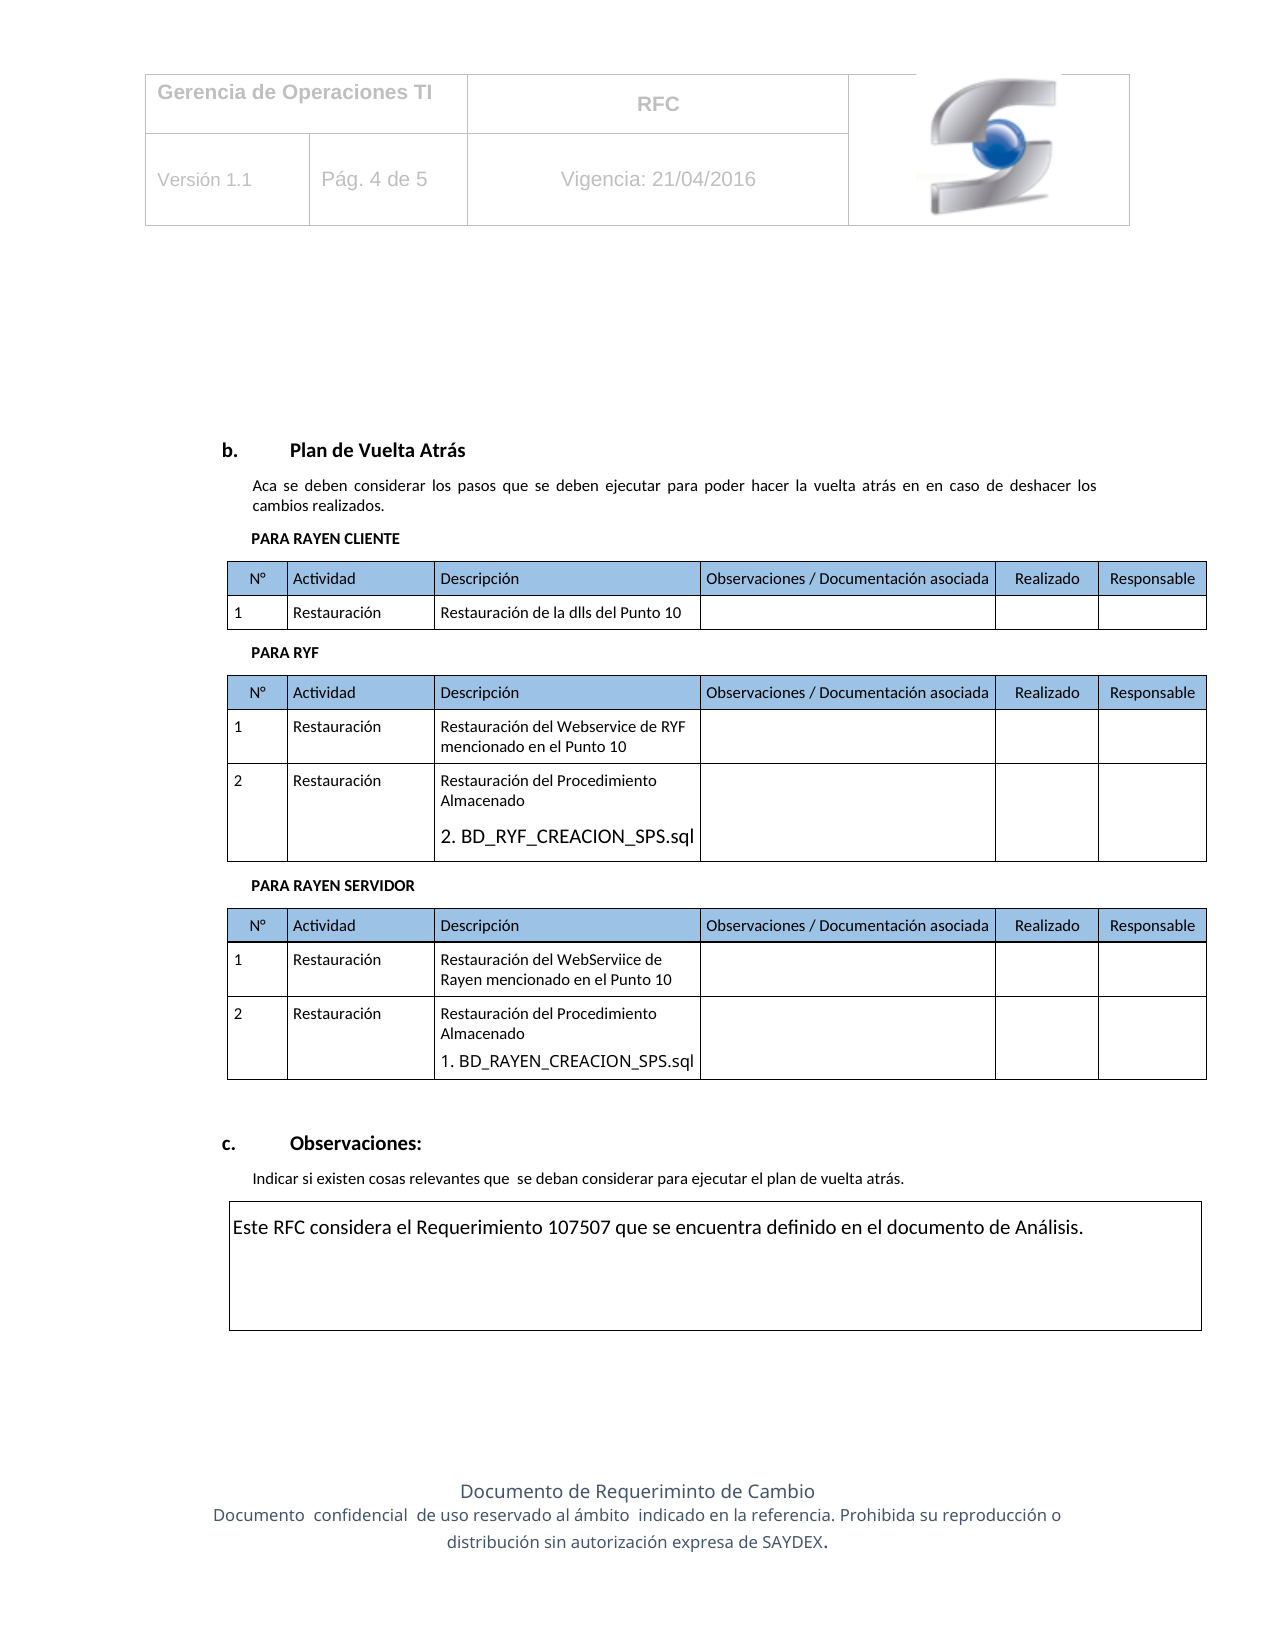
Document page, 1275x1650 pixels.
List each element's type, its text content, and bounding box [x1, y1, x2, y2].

table_cell Restauración [288, 596, 434, 628]
table_header Descripción [435, 562, 700, 595]
table_cell 2 [228, 764, 287, 861]
text PARA RAYEN SERVIDOR [251, 875, 1098, 895]
table_header Realizado [996, 909, 1098, 941]
table_header Actividad [288, 676, 434, 709]
table_cell [701, 764, 995, 861]
text Indicar si existen cosas relevantes que se deban considerar para ejecutar el plan de vuelta atrás. [252, 1168, 1098, 1188]
table_cell [1099, 997, 1206, 1079]
table_header Realizado [996, 676, 1098, 709]
table_cell Restauración [288, 997, 434, 1079]
table_cell [1099, 943, 1206, 996]
table_header Observaciones / Documentación asociada [701, 909, 995, 941]
table_cell 1 [228, 943, 287, 996]
table_cell Restauración del Webservice de RYF mencionado en el Punto 10 [435, 710, 700, 763]
picture [916, 74, 1062, 225]
table_header Responsable [1099, 676, 1206, 709]
table_header Este RFC considera el Requerimiento 107507 que se encuentra definido en el documento de Análisis. [230, 1202, 1201, 1329]
table_header N° [228, 676, 287, 709]
text PARA RAYEN CLIENTE [251, 528, 1098, 548]
table_cell [1099, 596, 1206, 628]
table_header Observaciones / Documentación asociada [701, 562, 995, 595]
table_cell [1099, 764, 1206, 861]
table_cell Restauración [288, 710, 434, 763]
table_cell [701, 997, 995, 1079]
table_cell [996, 596, 1098, 628]
table_header Actividad [288, 909, 434, 941]
table_cell 1 [228, 596, 287, 628]
table_header Responsable [1099, 562, 1206, 595]
table_header Observaciones / Documentación asociada [701, 676, 995, 709]
table_header Descripción [435, 909, 700, 941]
table_cell Restauración de la dlls del Punto 10 [435, 596, 700, 628]
table_cell Restauración del Procedimiento Almacenado 1. BD_RAYEN_CREACION_SPS.sql [435, 997, 700, 1079]
table_cell [701, 596, 995, 628]
table_cell Restauración [288, 943, 434, 996]
table_header N° [228, 562, 287, 595]
table_header N° [228, 909, 287, 941]
table_header Responsable [1099, 909, 1206, 941]
table_cell [1099, 710, 1206, 763]
table_cell [996, 710, 1098, 763]
table_cell 2 [228, 997, 287, 1079]
text Aca se deben considerar los pasos que se deben ejecutar para poder hacer la vuelta atrás en en caso de deshacer los cambios realizados. [252, 475, 1098, 516]
table_header Realizado [996, 562, 1098, 595]
table_cell Restauración [288, 764, 434, 861]
list Observaciones: [222, 1130, 1098, 1156]
table_cell [701, 710, 995, 763]
table_cell 1 [228, 710, 287, 763]
table_cell Restauración del WebServiice de Rayen mencionado en el Punto 10 [435, 943, 700, 996]
table_cell Restauración del Procedimiento Almacenado 2. BD_RYF_CREACION_SPS.sql [435, 764, 700, 861]
table_header Actividad [288, 562, 434, 595]
table_header Descripción [435, 676, 700, 709]
table_cell [996, 764, 1098, 861]
table_cell [996, 997, 1098, 1079]
table_cell [701, 943, 995, 996]
table_cell [996, 943, 1098, 996]
text PARA RYF [251, 642, 1098, 662]
list Plan de Vuelta Atrás [222, 437, 1098, 462]
